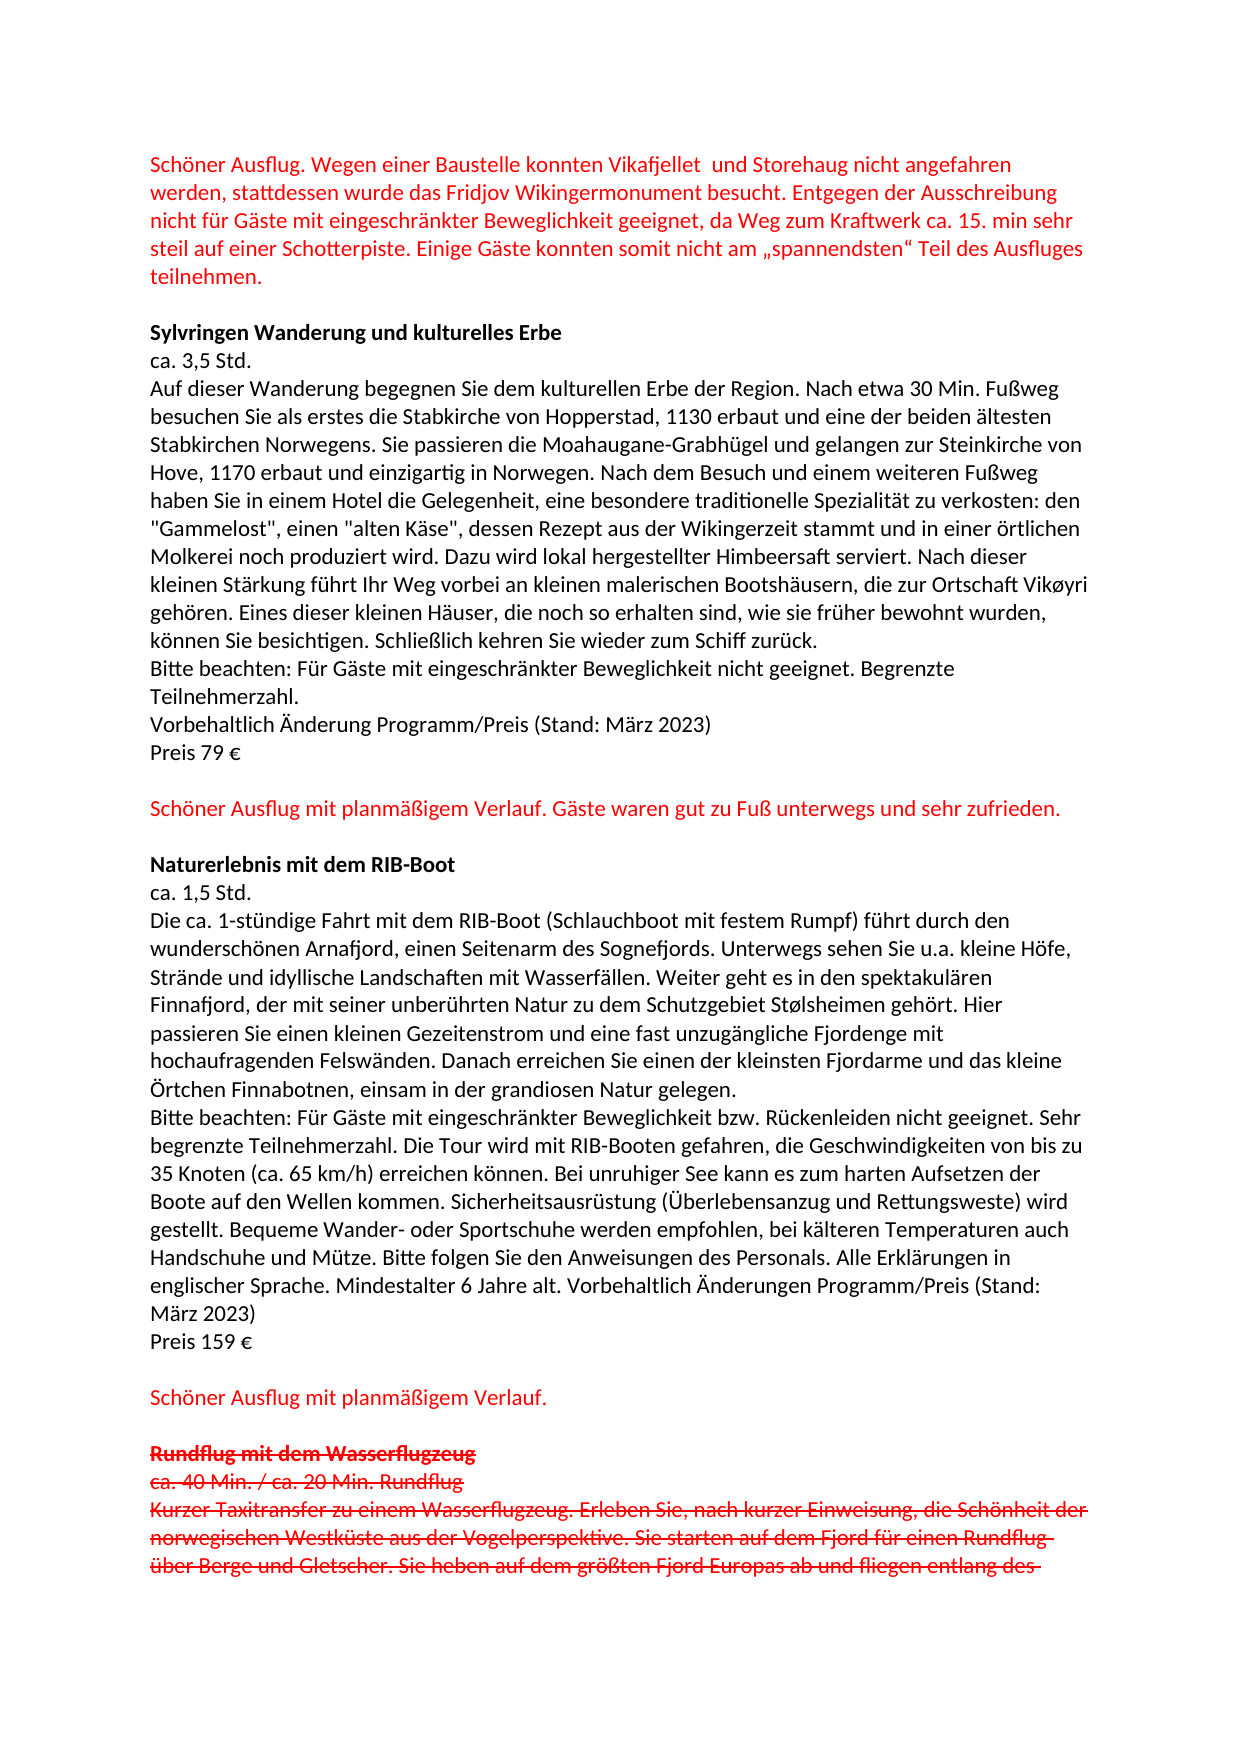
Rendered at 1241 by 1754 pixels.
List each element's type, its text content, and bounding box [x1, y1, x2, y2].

text Bitte beachten: Für Gäste mit eingeschränkter Beweglichkeit nicht geeignet. Begrenzte Teilnehmerzahl. [150, 654, 1090, 710]
text Preis 79 € [150, 738, 1090, 766]
text Sylvringen Wanderung und kulturelles Erbe [150, 318, 1090, 346]
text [150, 1495, 1090, 1579]
text Naturerlebnis mit dem RIB-Boot [150, 851, 1090, 878]
text Preis 159 € [150, 1327, 1090, 1355]
text Schöner Ausflug. Wegen einer Baustelle konnten Vikafjellet und Storehaug nicht angefahren werden, stattdessen wurde das Fridjov Wikingermonument besucht. Entgegen der Ausschreibung nicht für Gäste mit eingeschränkter Beweglichkeit geeignet, da Weg zum Kraftwerk ca. 15. min sehr steil auf einer Schotterpiste. Einige Gäste konnten somit nicht am „spannendsten“ Teil des Ausfluges teilnehmen. [150, 150, 1090, 290]
text Schöner Ausflug mit planmäßigem Verlauf. [150, 1383, 1090, 1411]
text Rundflug mit dem Wasserflugzeug [150, 1439, 1090, 1467]
text Schöner Ausflug mit planmäßigem Verlauf. Gäste waren gut zu Fuß unterwegs und sehr zufrieden. [150, 794, 1090, 822]
text Vorbehaltlich Änderung Programm/Preis (Stand: März 2023) [150, 710, 1090, 738]
text ca. 40 Min. / ca. 20 Min. Rundflug [150, 1467, 1090, 1495]
text Bitte beachten: Für Gäste mit eingeschränkter Beweglichkeit bzw. Rückenleiden nicht geeignet. Sehr begrenzte Teilnehmerzahl. Die Tour wird mit RIB-Booten gefahren, die Geschwindigkeiten von bis zu 35 Knoten (ca. 65 km/h) erreichen können. Bei unruhiger See kann es zum harten Aufsetzen der Boote auf den Wellen kommen. Sicherheitsausrüstung (Überlebensanzug und Rettungsweste) wird gestellt. Bequeme Wander- oder Sportschuhe werden empfohlen, bei kälteren Temperaturen auch Handschuhe und Mütze. Bitte folgen Sie den Anweisungen des Personals. Alle Erklärungen in englischer Sprache. Mindestalter 6 Jahre alt. Vorbehaltlich Änderungen Programm/Preis (Stand: März 2023) [150, 1103, 1090, 1327]
text ca. 1,5 Std. [150, 878, 1090, 907]
text ca. 3,5 Std. [150, 346, 1090, 374]
text Die ca. 1-stündige Fahrt mit dem RIB-Boot (Schlauchboot mit festem Rumpf) führt durch den wunderschönen Arnafjord, einen Seitenarm des Sognefjords. Unterwegs sehen Sie u.a. kleine Höfe, Strände und idyllische Landschaften mit Wasserfällen. Weiter geht es in den spektakulären Finnafjord, der mit seiner unberührten Natur zu dem Schutzgebiet Stølsheimen gehört. Hier passieren Sie einen kleinen Gezeitenstrom und eine fast unzugängliche Fjordenge mit hochaufragenden Felswänden. Danach erreichen Sie einen der kleinsten Fjordarme und das kleine Örtchen Finnabotnen, einsam in der grandiosen Natur gelegen. [150, 907, 1090, 1103]
text Auf dieser Wanderung begegnen Sie dem kulturellen Erbe der Region. Nach etwa 30 Min. Fußweg besuchen Sie als erstes die Stabkirche von Hopperstad, 1130 erbaut und eine der beiden ältesten Stabkirchen Norwegens. Sie passieren die Moahaugane-Grabhügel und gelangen zur Steinkirche von Hove, 1170 erbaut und einzigartig in Norwegen. Nach dem Besuch und einem weiteren Fußweg haben Sie in einem Hotel die Gelegenheit, eine besondere traditionelle Spezialität zu verkosten: den "Gammelost", einen "alten Käse", dessen Rezept aus der Wikingerzeit stammt und in einer örtlichen Molkerei noch produziert wird. Dazu wird lokal hergestellter Himbeersaft serviert. Nach dieser kleinen Stärkung führt Ihr Weg vorbei an kleinen malerischen Bootshäusern, die zur Ortschaft Vikøyri gehören. Eines dieser kleinen Häuser, die noch so erhalten sind, wie sie früher bewohnt wurden, können Sie besichtigen. Schließlich kehren Sie wieder zum Schiff zurück. [150, 374, 1090, 654]
